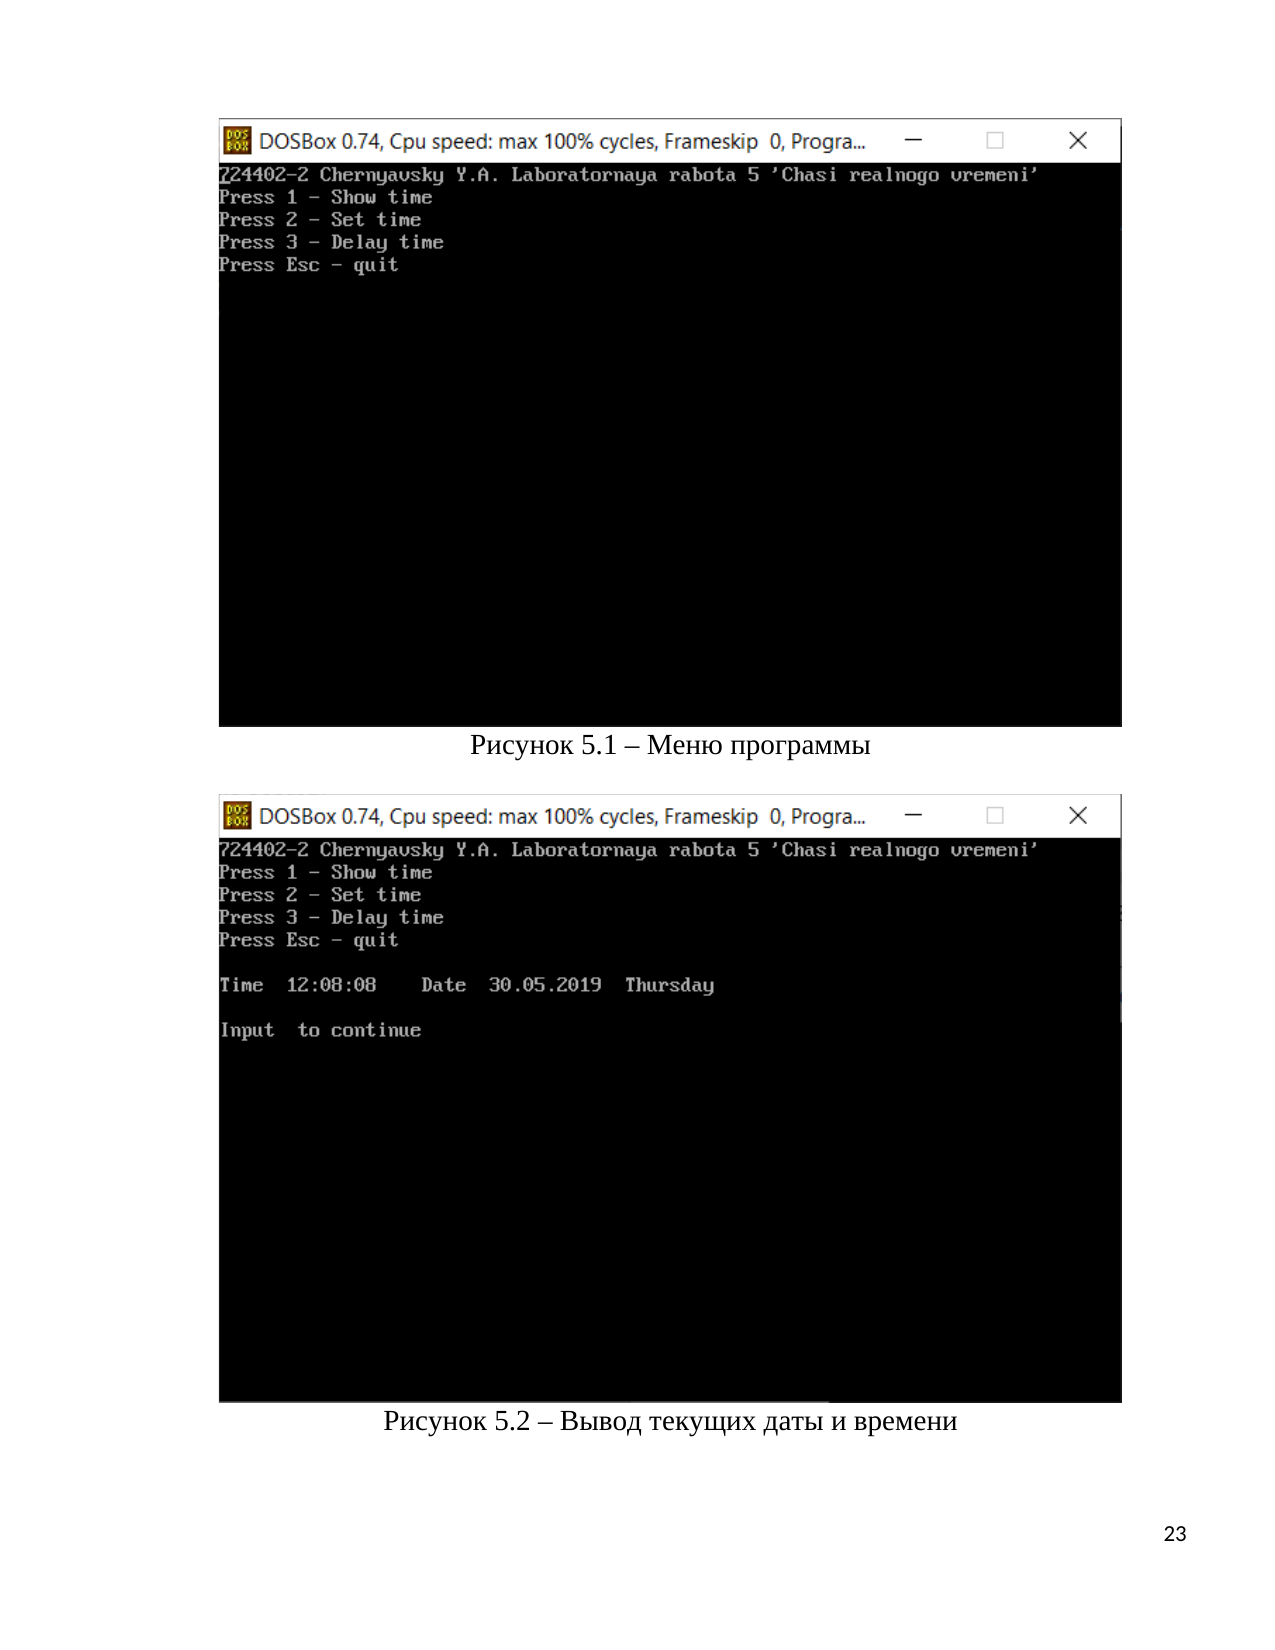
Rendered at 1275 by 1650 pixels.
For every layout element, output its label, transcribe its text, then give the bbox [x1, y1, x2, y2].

picture [218, 118, 1122, 727]
text Рисунок 5.2 – Вывод текущих даты и времени [177, 1403, 1163, 1436]
text Рисунок 5.1 – Меню программы [177, 727, 1163, 761]
picture [218, 794, 1122, 1403]
